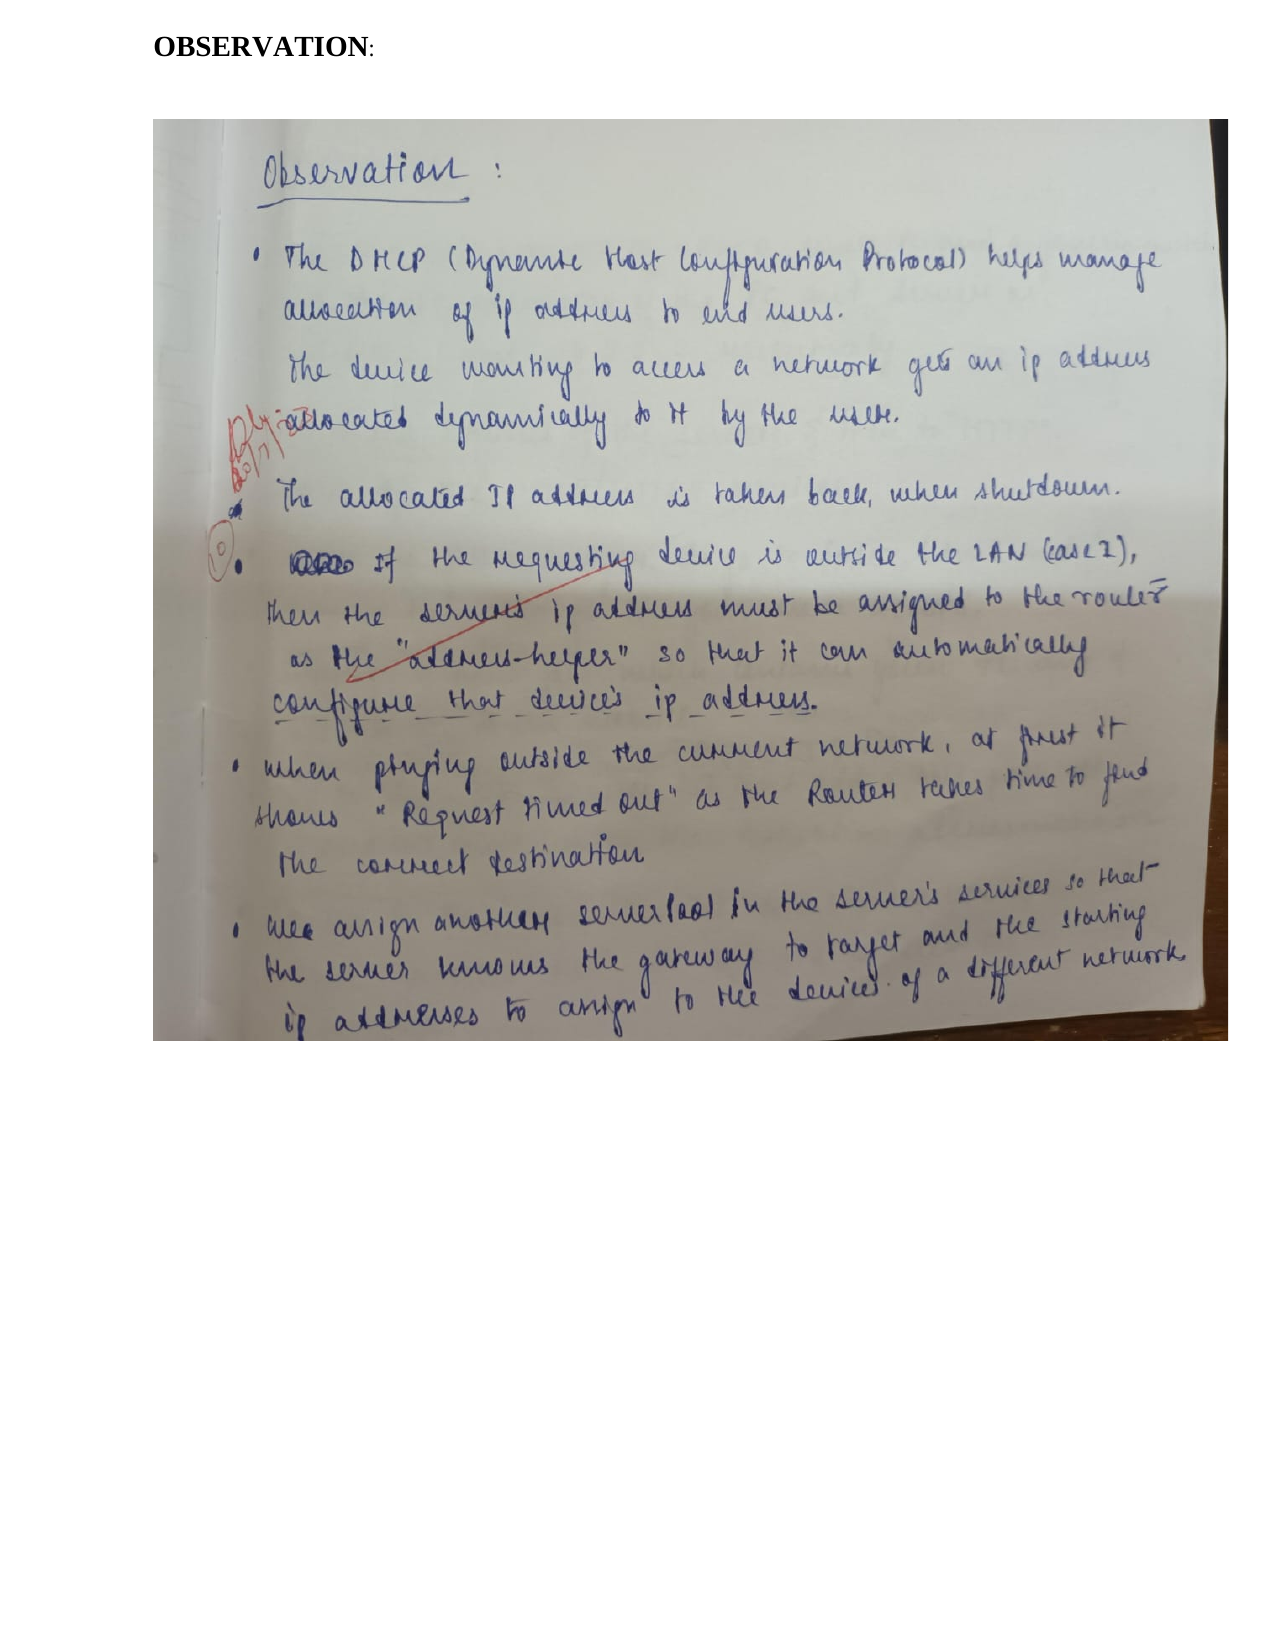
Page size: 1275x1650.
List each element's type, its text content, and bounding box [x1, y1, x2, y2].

text OBSERVATION: [153, 29, 1214, 63]
picture [153, 119, 1229, 1041]
